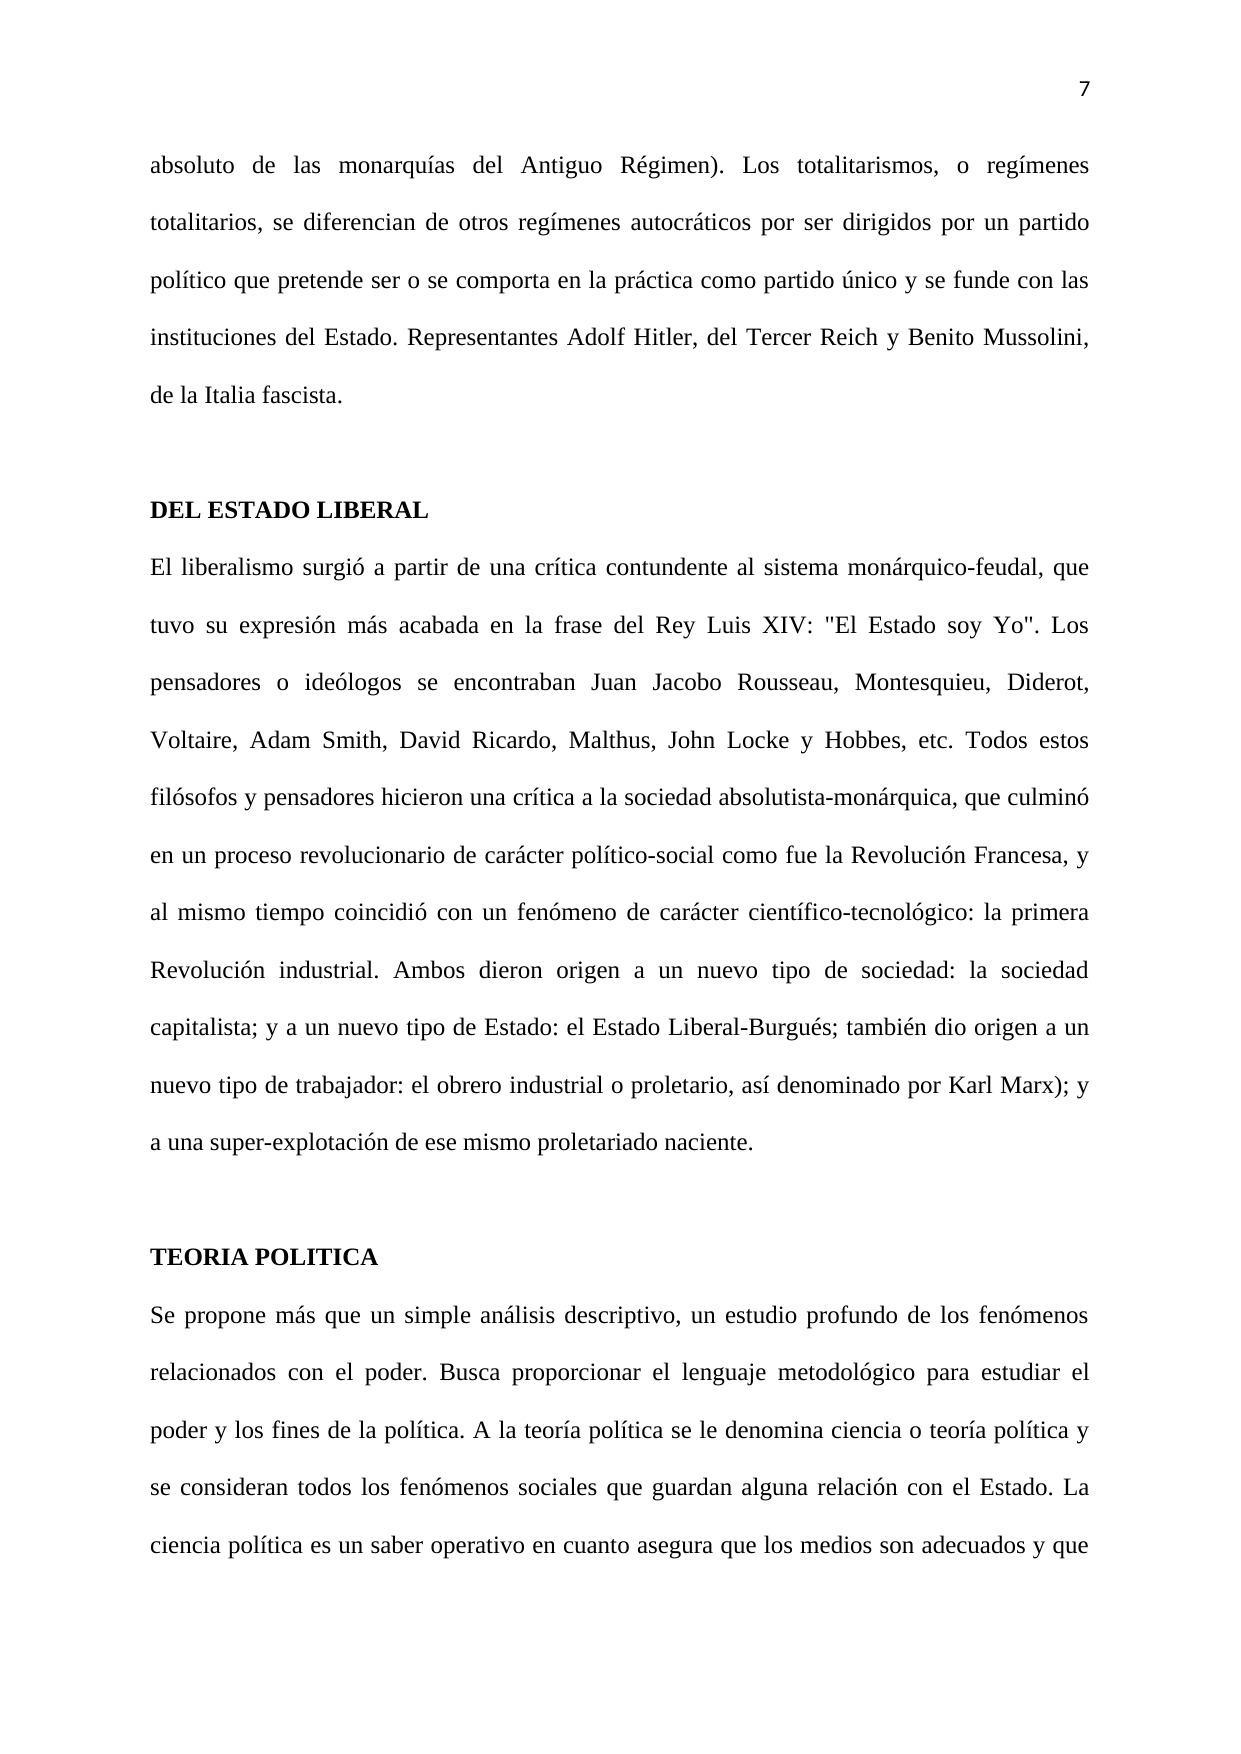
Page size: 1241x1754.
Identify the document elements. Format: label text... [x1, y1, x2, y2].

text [150, 1300, 1090, 1559]
text El liberalismo surgió a partir de una crítica contundente al sistema monárquico-feudal, que tuvo su expresión más acabada en la frase del Rey Luis XIV: "El Estado soy Yo". Los pensadores o ideólogos se encontraban Juan Jacobo Rousseau, Montesquieu, Diderot, Voltaire, Adam Smith, David Ricardo, Malthus, John Locke y Hobbes, etc. Todos estos filósofos y pensadores hicieron una crítica a la sociedad absolutista-monárquica, que culminó en un proceso revolucionario de carácter político-social como fue la Revolución Francesa, y al mismo tiempo coincidió con un fenómeno de carácter científico-tecnológico: la primera Revolución industrial. Ambos dieron origen a un nuevo tipo de sociedad: la sociedad capitalista; y a un nuevo tipo de Estado: el Estado Liberal-Burgués; también dio origen a un nuevo tipo de trabajador: el obrero industrial o proletario, así denominado por Karl Marx); y a una super-explotación de ese mismo proletariado naciente. [150, 552, 1090, 1156]
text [150, 150, 1090, 409]
text TEORIA POLITICA [150, 1242, 1090, 1271]
text DEL ESTADO LIBERAL [150, 495, 1090, 524]
